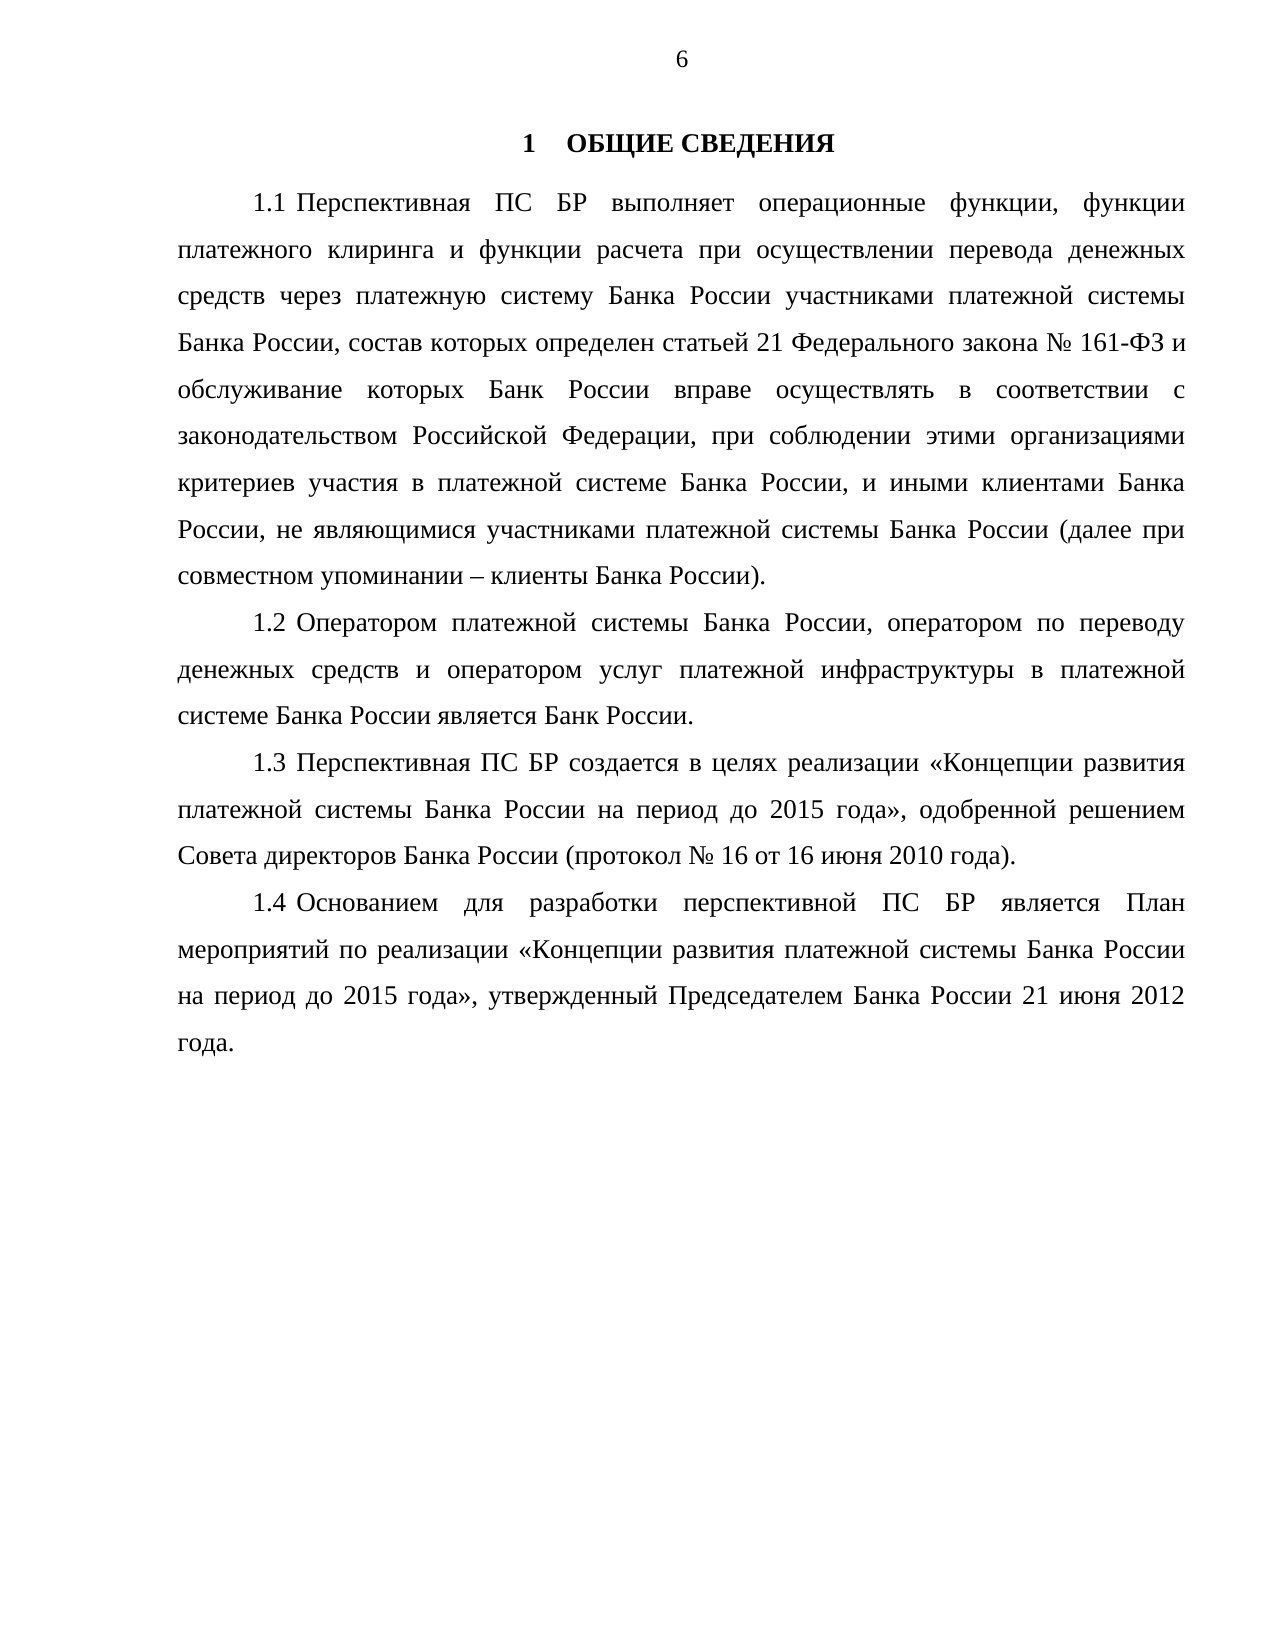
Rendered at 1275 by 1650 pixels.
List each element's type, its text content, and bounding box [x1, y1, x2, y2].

list Оператором платежной системы Банка России, оператором по переводу денежных средств и оператором услуг платежной инфраструктуры в платежной системе Банка России является Банк России. [177, 606, 1186, 731]
list Перспективная ПС БР создается в целях реализации «Концепции развития платежной системы Банка России на период до 2015 года», одобренной решением Совета директоров Банка России (протокол № 16 от 16 июня 2010 года). [177, 746, 1186, 871]
subtitle общие сведения [177, 127, 1186, 158]
list Основанием для разработки перспективной ПС БР является План мероприятий по реализации «Концепции развития платежной системы Банка России на период до 2015 года», утвержденный Председателем Банка России 21 июня 2012 года. [177, 886, 1186, 1057]
list Перспективная ПС БР выполняет операционные функции, функции платежного клиринга и функции расчета при осуществлении перевода денежных средств через платежную систему Банка России участниками платежной системы Банка России, состав которых определен статьей 21 Федерального закона № 161-ФЗ и обслуживание которых Банк России вправе осуществлять в соответствии с законодательством Российской Федерации, при соблюдении этими организациями критериев участия в платежной системе Банка России, и иными клиентами Банка России, не являющимися участниками платежной системы Банка России (далее при совместном упоминании – клиенты Банка России). [177, 186, 1186, 591]
